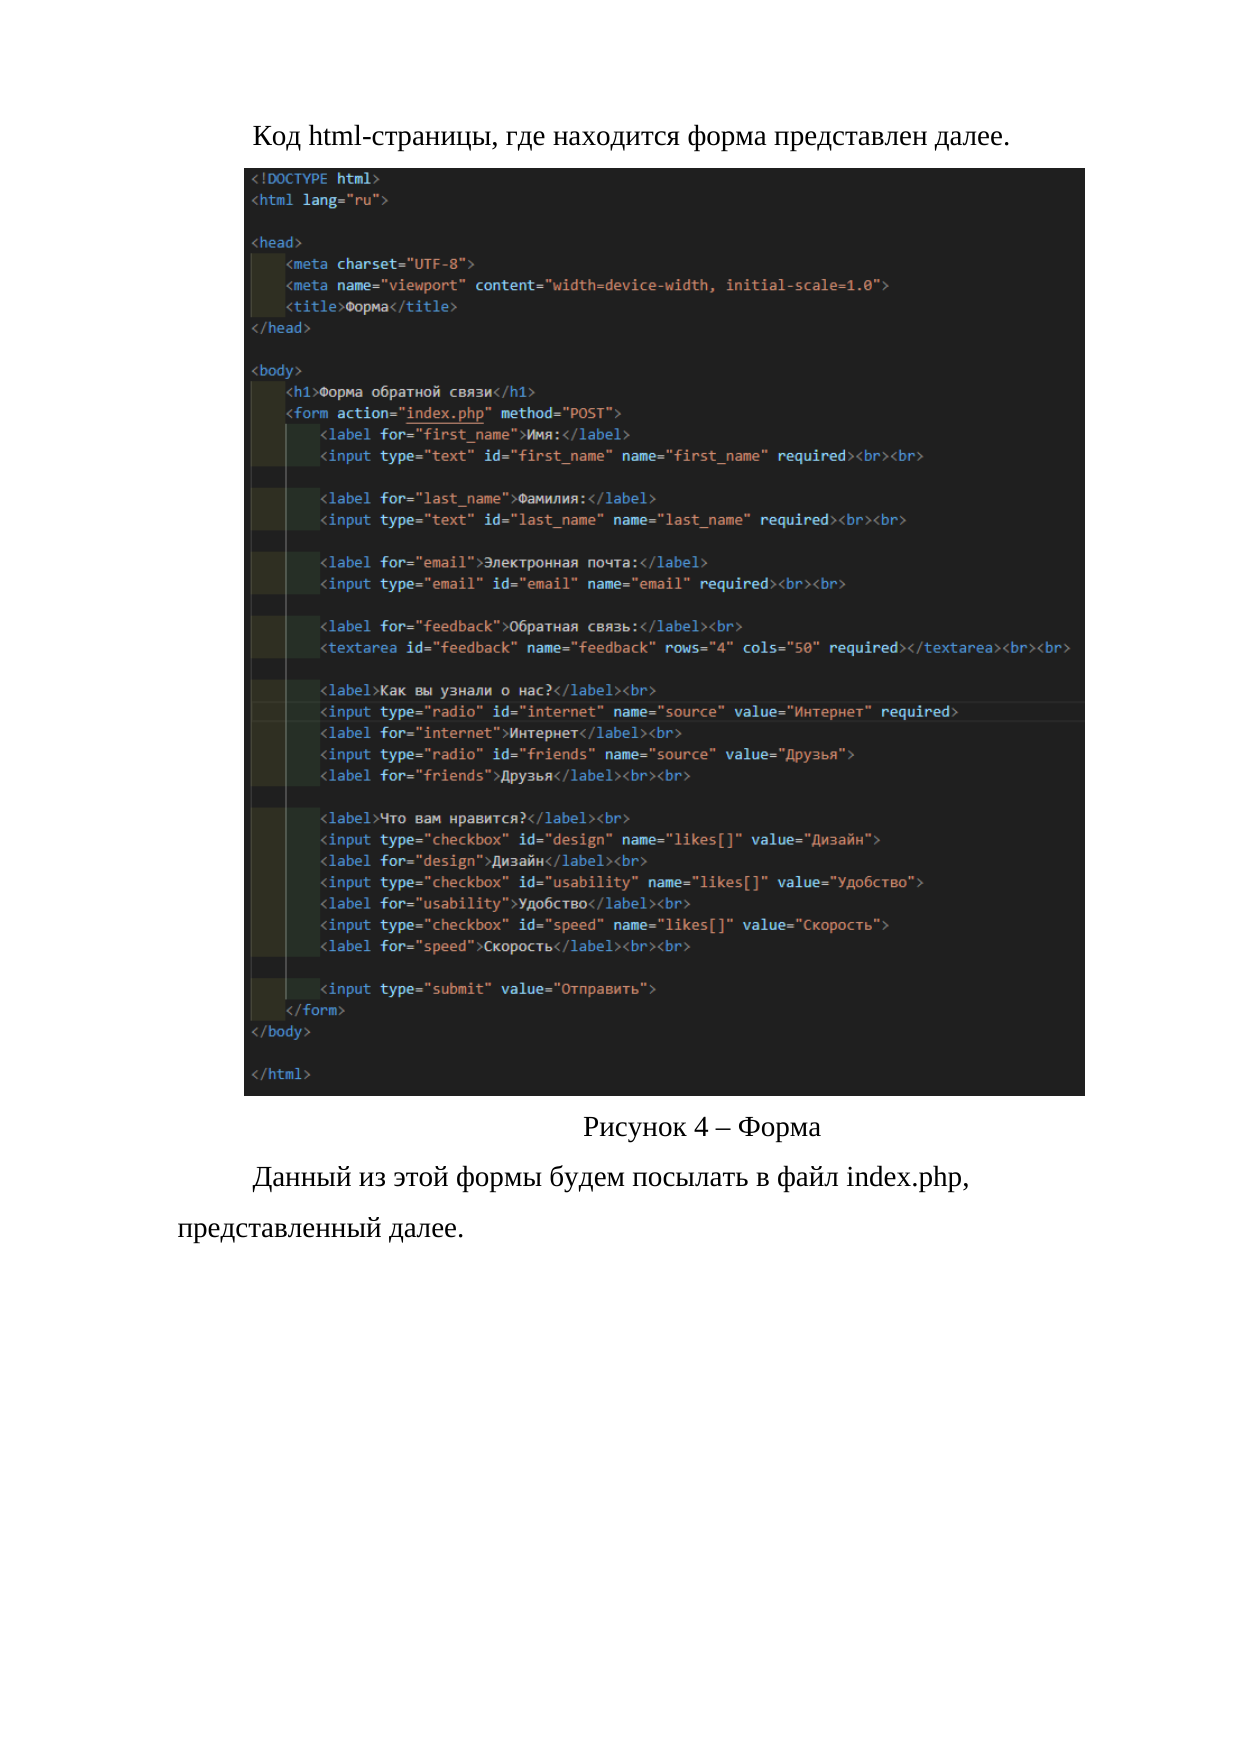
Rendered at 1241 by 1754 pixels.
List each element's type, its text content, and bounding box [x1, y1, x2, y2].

list Рисунок 4 – Форма [177, 1109, 1152, 1143]
list Код html-страницы, где находится форма представлен далее. [177, 118, 1152, 152]
list Данный из этой формы будем посылать в файл index.php, представленный далее. [177, 1159, 1152, 1243]
picture [244, 168, 1085, 1096]
